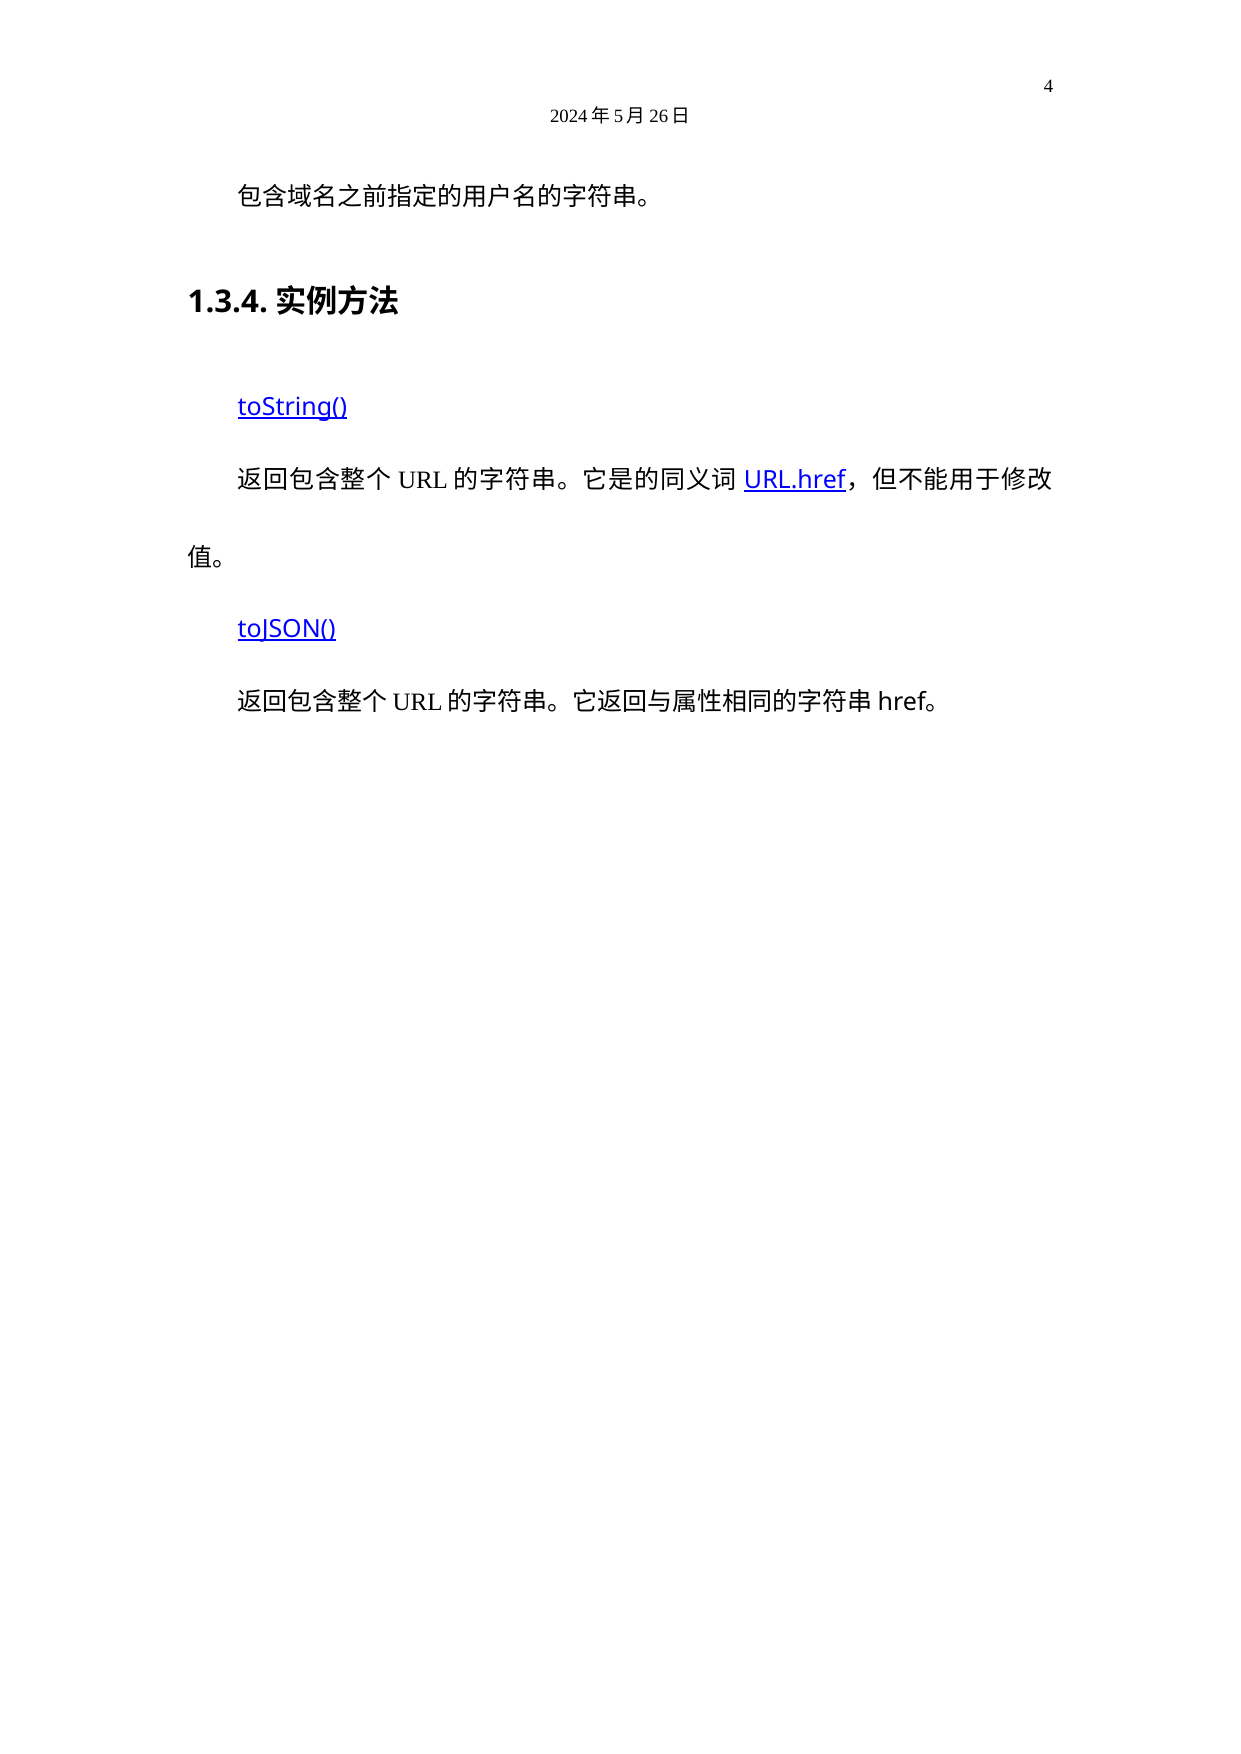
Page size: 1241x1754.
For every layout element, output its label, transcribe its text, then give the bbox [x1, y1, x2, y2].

text 包含域名之前指定的用户名的字符串。 [187, 162, 1053, 227]
text toJSON() [187, 595, 1053, 660]
text 返回包含整个URL的字符串。它返回与属性相同的字符串href。 [187, 667, 1053, 732]
text toString() [187, 373, 1053, 438]
subtitle 实例方法 [187, 267, 1053, 332]
text 返回包含整个URL的字符串。它是的同义词URL.href，但不能用于修改值。 [187, 445, 1053, 588]
